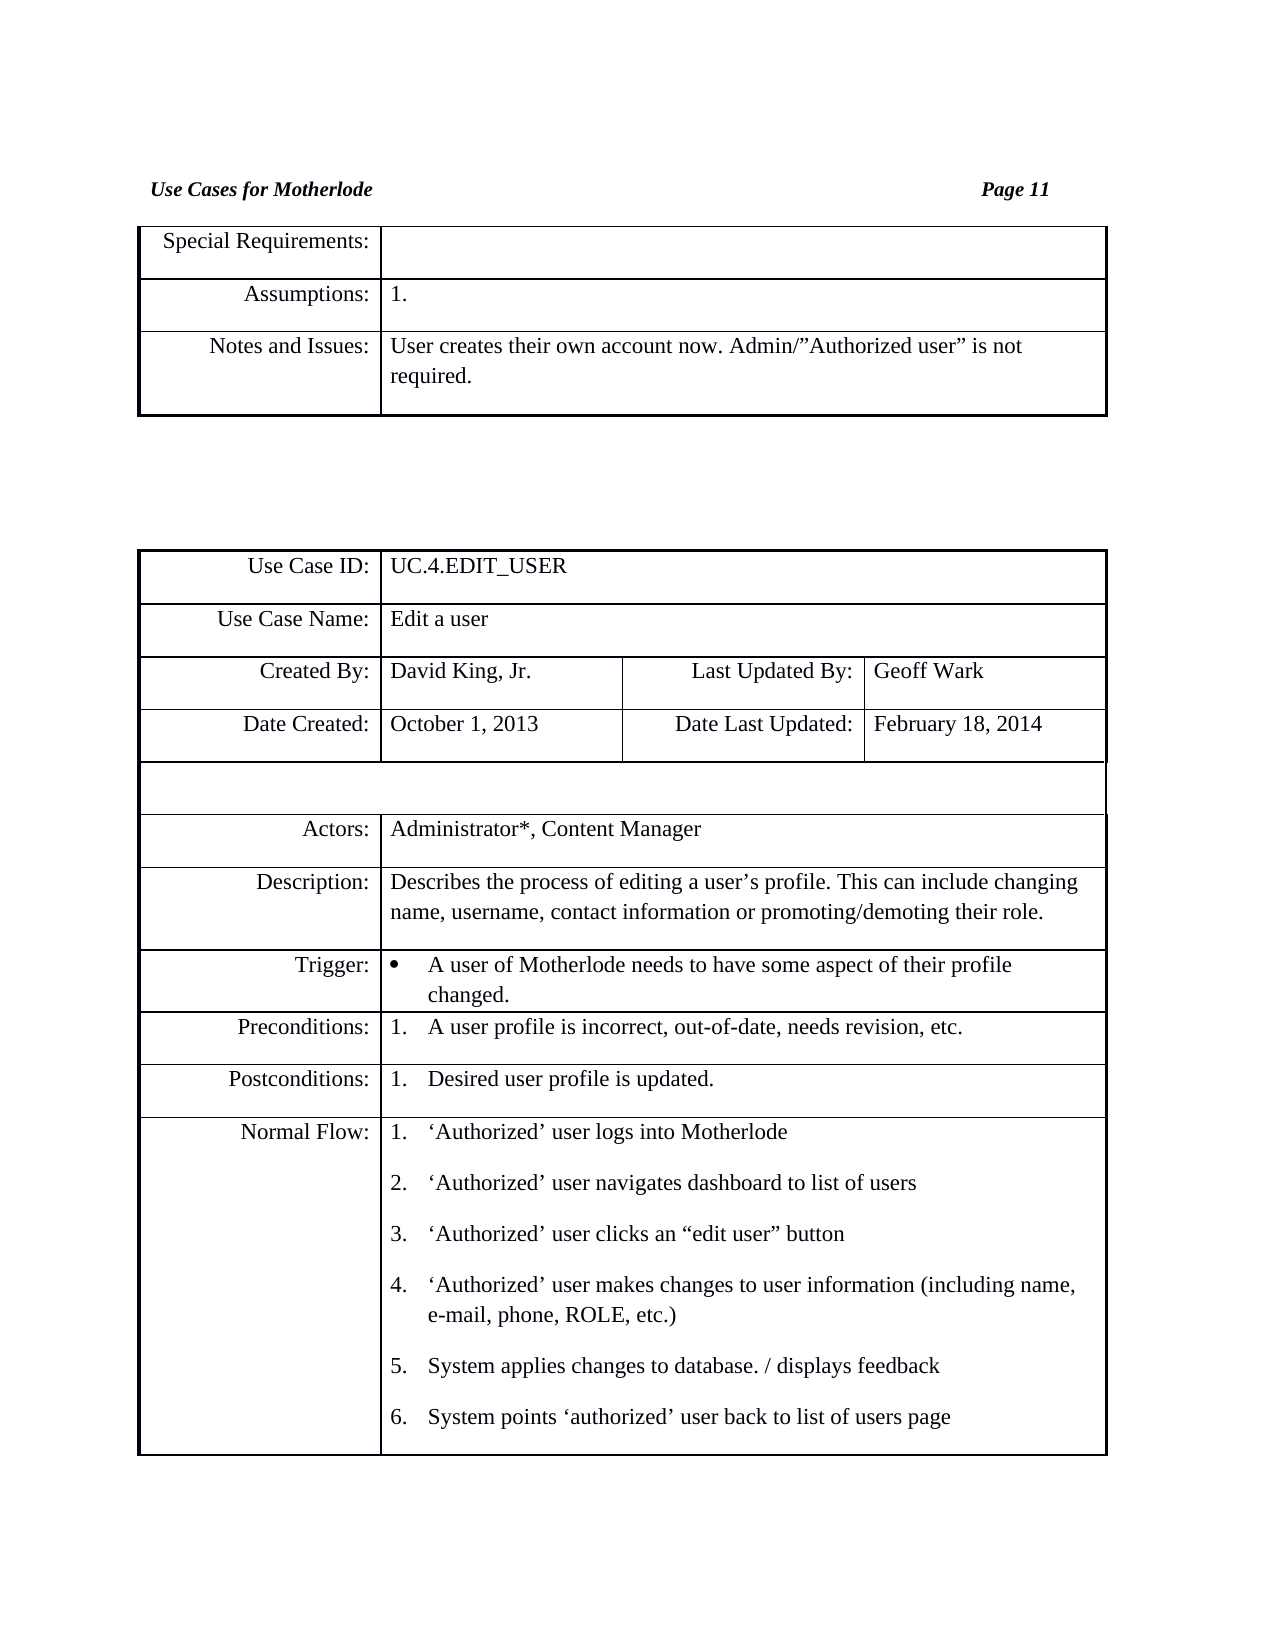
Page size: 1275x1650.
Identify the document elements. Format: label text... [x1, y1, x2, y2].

table_cell Postconditions: [141, 1065, 380, 1116]
table_cell Created By: [141, 658, 380, 708]
table_cell Geoff Wark [865, 658, 1105, 708]
table_cell A user profile is incorrect, out-of-date, needs revision, etc. [382, 1013, 1105, 1064]
table_cell Describes the process of editing a user’s profile. This can include changing name, username, contact information or promoting/demoting their role. [382, 868, 1105, 949]
table_cell Use Case Name: [141, 605, 380, 656]
table_cell User creates their own account now. Admin/”Authorized user” is not required. [382, 332, 1105, 413]
table_header UC.4.EDIT_USER [382, 552, 1105, 603]
table_cell Preconditions: [141, 1013, 380, 1064]
table_cell Administrator*, Content Manager [382, 814, 1105, 866]
table_cell Date Created: [141, 710, 380, 761]
table_cell A user of Motherlode needs to have some aspect of their profile changed. [382, 951, 1105, 1011]
table_cell February 18, 2014 [865, 710, 1105, 761]
table_cell 1. [382, 280, 1105, 331]
table_cell David King, Jr. [382, 658, 622, 708]
table_cell Description: [141, 868, 380, 949]
table_cell [382, 227, 1105, 278]
table_cell [141, 761, 1105, 814]
table_cell Edit a user [382, 605, 1105, 656]
table_cell Actors: [141, 815, 380, 866]
table_cell Trigger: [141, 951, 380, 1011]
table_cell Last Updated By: [623, 658, 864, 708]
table_cell Normal Flow: [141, 1118, 380, 1454]
table_cell October 1, 2013 [382, 710, 622, 761]
table_cell Desired user profile is updated. [382, 1065, 1105, 1116]
table_cell Assumptions: [141, 280, 380, 331]
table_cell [382, 1118, 1105, 1454]
table_cell Date Last Updated: [623, 710, 864, 761]
table_cell Notes and Issues: [141, 332, 380, 413]
table_header Use Case ID: [141, 552, 380, 603]
table_cell Special Requirements: [141, 227, 380, 278]
